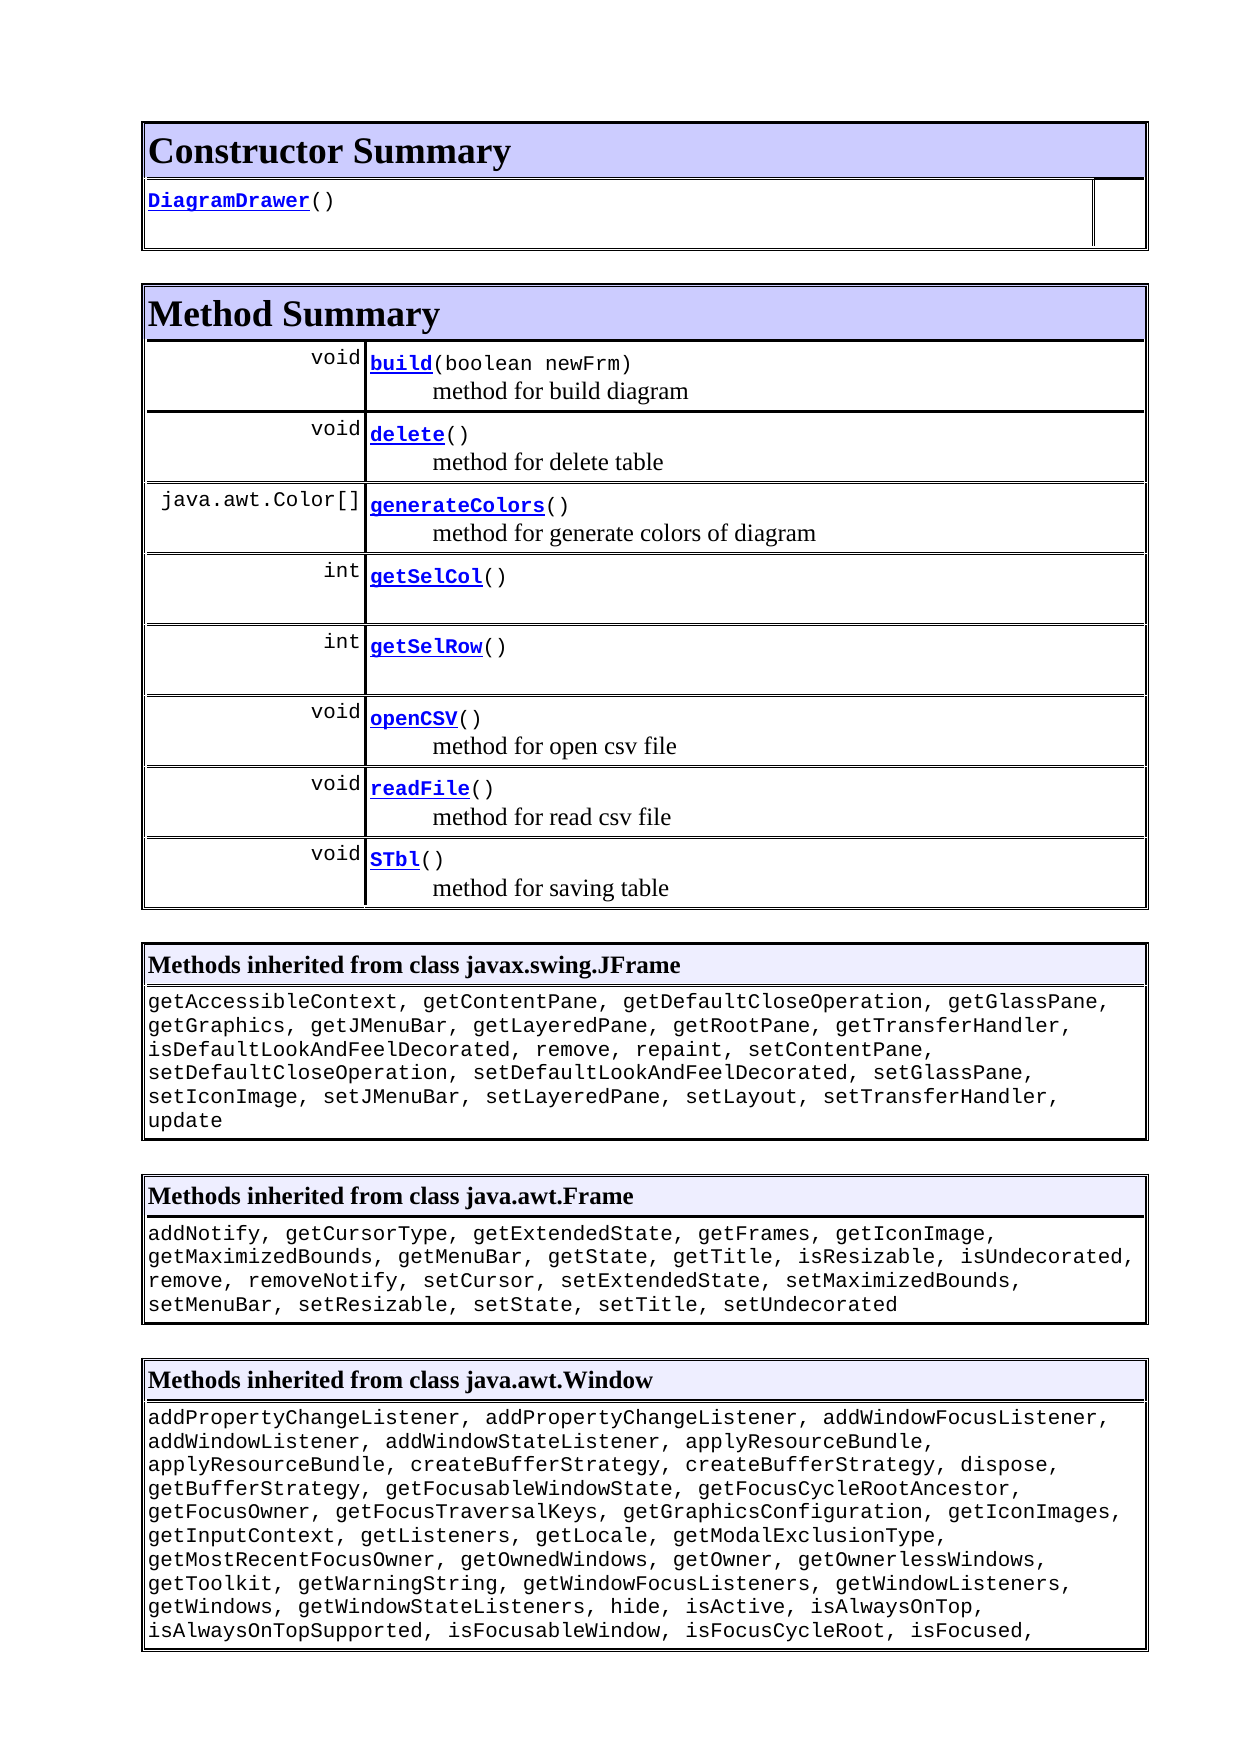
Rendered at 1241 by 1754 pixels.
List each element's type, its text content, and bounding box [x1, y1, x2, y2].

table_cell [1094, 177, 1145, 248]
table_cell java.awt.Color[] [143, 481, 365, 552]
table_cell getAccessibleContext, getContentPane, getDefaultCloseOperation, getGlassPane, getGraphics, getJMenuBar, getLayeredPane, getRootPane, getTransferHandler, isDefaultLookAndFeelDecorated, remove, repaint, setContentPane, setDefaultCloseOperation, setDefaultLookAndFeelDecorated, setGlassPane, setIconImage, setJMenuBar, setLayeredPane, setLayout, setTransferHandler, update [145, 984, 1146, 1138]
table_header Methods inherited from class javax.swing.JFrame [145, 945, 1145, 983]
table_cell void [145, 339, 364, 410]
table_cell void [143, 694, 365, 764]
table_cell int [143, 552, 365, 623]
table_cell void [145, 765, 364, 836]
table_cell readFile() method for read csv file [367, 765, 1146, 836]
table_cell openCSV() method for open csv file [365, 694, 1147, 764]
table_cell STbl() method for saving table [365, 836, 1147, 906]
table_cell getSelRow() [365, 623, 1147, 694]
table_cell void [143, 836, 365, 906]
table_header Methods inherited from class java.awt.Frame [145, 1177, 1145, 1215]
table_cell addNotify, getCursorType, getExtendedState, getFrames, getIconImage, getMaximizedBounds, getMenuBar, getState, getTitle, isResizable, isUndecorated, remove, removeNotify, setCursor, setExtendedState, setMaximizedBounds, setMenuBar, setResizable, setState, setTitle, setUndecorated [145, 1215, 1145, 1322]
table_cell build(boolean newFrm) method for build diagram [367, 339, 1145, 410]
table_cell int [143, 623, 365, 694]
table_cell getSelCol() [365, 552, 1147, 623]
table_cell generateColors() method for generate colors of diagram [365, 481, 1147, 552]
table_header Methods inherited from class java.awt.Window [145, 1361, 1145, 1399]
table_header Method Summary [145, 287, 1145, 339]
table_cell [145, 1399, 1146, 1648]
table_cell void [145, 410, 364, 481]
table_cell delete() method for delete table [367, 410, 1145, 481]
table_header Constructor Summary [145, 124, 1145, 177]
table_cell DiagramDrawer() [143, 177, 1093, 248]
